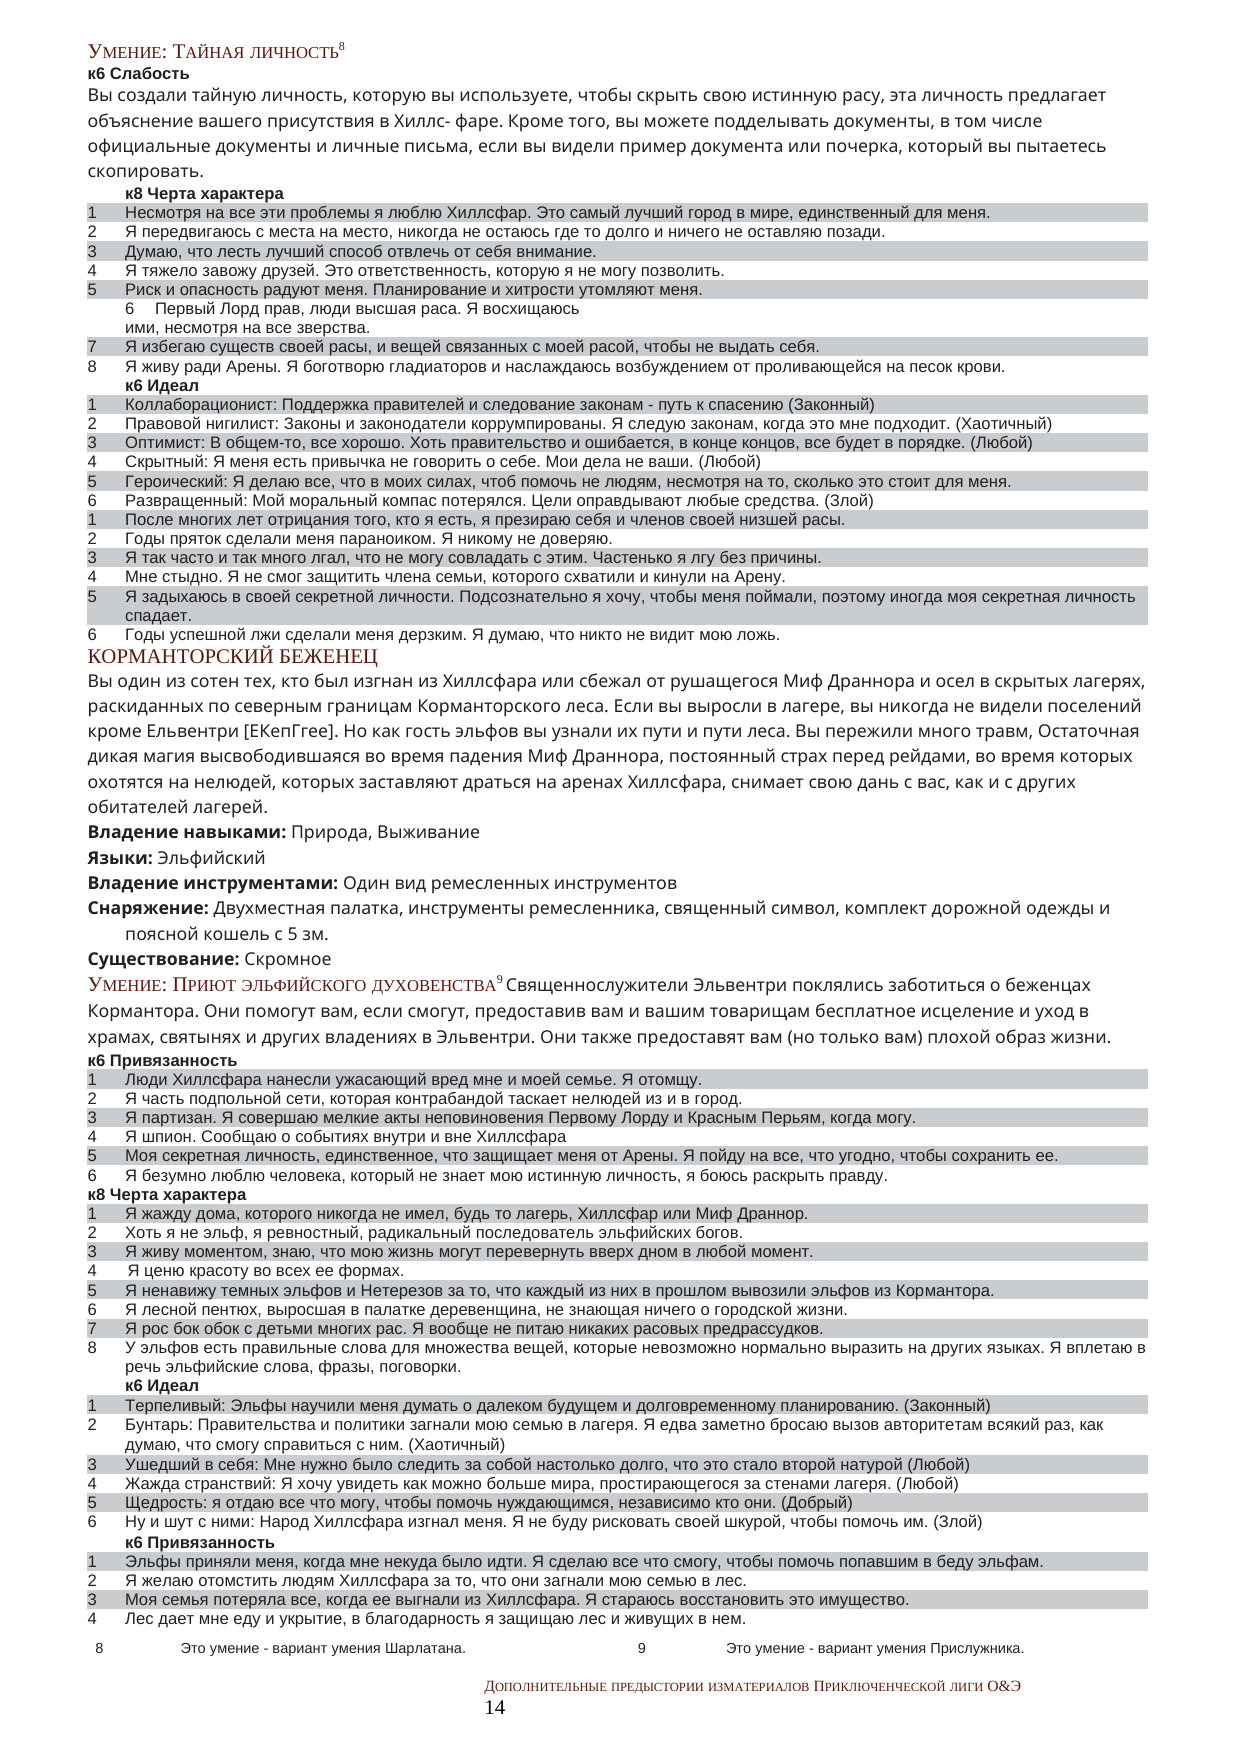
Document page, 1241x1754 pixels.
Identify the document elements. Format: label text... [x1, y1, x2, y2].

list Бунтарь: Правительства и политики загнали мою семью в лагеря. Я едва заметно бросаю вызов авторитетам всякий раз, как думаю, что смогу справиться с ним. (Хаотичный) [87, 1414, 1148, 1454]
list Хоть я не эльф, я ревностный, радикальный последователь эльфийских богов. [87, 1223, 1148, 1242]
list Правовой нигилист: Законы и законодатели коррумпированы. Я следую законам, когда это мне подходит. (Хаотичный) [87, 414, 1148, 433]
text Вы один из сотен тех, кто был изгнан из Хиллсфара или сбежал от рушащегося Миф Драннора и осел в скрытых лагерях, раскиданных по северным границам Корманторского леса. Если вы выросли в лагере, вы никогда не видели поселений кроме Ельвентри [ЕКепГгее]. Но как гость эльфов вы узнали их пути и пути леса. Вы пережили много травм, Остаточная дикая магия высвободившаяся во время падения Миф Драннора, постоянный страх перед рейдами, во время которых охотятся на нелюдей, которых заставляют драться на аренах Хиллсфара, снимает свою дань с вас, как и с других обитателей лагерей. [87, 668, 1148, 819]
list Я ненавижу темных эльфов и Нетерезов за то, что каждый из них в прошлом вывозили эльфов из Кормантора. [87, 1280, 1148, 1299]
text к8 Черта характера [87, 184, 1148, 203]
list Ну и шут с ними: Народ Хиллсфара изгнал меня. Я не буду рисковать своей шкурой, чтобы помочь им. (Злой) [87, 1512, 1148, 1531]
text Умение: Приют эльфийского духовенства9 Священнослужители Эльвентри поклялись заботиться о беженцах Кормантора. Они помогут вам, если смогут, предоставив вам и вашим товарищам бесплатное исцеление и уход в храмах, святынях и других владениях в Эльвентри. Они также предоставят вам (но только вам) плохой образ жизни. [87, 972, 1148, 1048]
list Несмотря на все эти проблемы я люблю Хиллсфар. Это самый лучший город в мире, единственный для меня. [87, 203, 1148, 222]
list Моя секретная личность, единственное, что защищает меня от Арены. Я пойду на все, что угодно, чтобы сохранить ее. [87, 1146, 1148, 1165]
text Владение навыками: Природа, Выживание [87, 820, 1148, 844]
list Я ценю красоту во всех ее формах. [87, 1261, 1148, 1280]
list Я безумно люблю человека, который не знает мою истинную личность, я боюсь раскрыть правду. [87, 1165, 1148, 1184]
list Я партизан. Я совершаю мелкие акты неповиновения Первому Лорду и Красным Перьям, когда могу. [87, 1108, 1148, 1127]
list Лес дает мне еду и укрытие, в благодарность я защищаю лес и живущих в нем. [87, 1609, 1148, 1628]
list Годы пряток сделали меня параноиком. Я никому не доверяю. [87, 529, 1148, 548]
list Я тяжело завожу друзей. Это ответственность, которую я не могу позволить. [87, 261, 1148, 280]
list Я рос бок обок с детьми многих рас. Я вообще не питаю никаких расовых предрассудков. [87, 1319, 1148, 1338]
list Развращенный: Мой моральный компас потерялся. Цели оправдывают любые средства. (Злой) [87, 491, 1148, 510]
list Я желаю отомстить людям Хиллсфара за то, что они загнали мою семью в лес. [87, 1571, 1148, 1590]
list Я передвигаюсь с места на место, никогда не остаюсь где то долго и ничего не оставляю позади. [87, 222, 1148, 241]
list Я шпион. Сообщаю о событиях внутри и вне Хиллсфара [87, 1127, 1148, 1146]
text Языки: Эльфийский [87, 845, 1148, 869]
list Эльфы приняли меня, когда мне некуда было идти. Я сделаю все что смогу, чтобы помочь попавшим в беду эльфам. [87, 1552, 1148, 1571]
text Снаряжение: Двухместная палатка, инструменты ремесленника, священный символ, комплект дорожной одежды и поясной кошель с 5 зм. [87, 896, 1148, 945]
text КОРМАНТОРСКИЙ БЕЖЕНЕЦ [87, 644, 1148, 668]
list Я жажду дома, которого никогда не имел, будь то лагерь, Хиллсфар или Миф Драннор. [87, 1204, 1148, 1223]
text Умение: Тайная личность8 [87, 39, 1148, 63]
list После многих лет отрицания того, кто я есть, я презираю себя и членов своей низшей расы. [87, 510, 1148, 529]
text к6 Идеал [87, 1376, 1148, 1395]
text Владение инструментами: Один вид ремесленных инструментов [87, 871, 1148, 895]
text Существование: Скромное [87, 946, 1148, 971]
text к8 Черта характера [87, 1184, 1148, 1204]
list Я часть подпольной сети, которая контрабандой таскает нелюдей из и в город. [87, 1089, 1148, 1108]
list Терпеливый: Эльфы научили меня думать о далеком будущем и долговременному планированию. (Законный) [87, 1395, 1148, 1414]
list Первый Лорд прав, люди высшая раса. Я восхищаюсь [87, 299, 1148, 318]
list У эльфов есть правильные слова для множества вещей, которые невозможно нормально выразить на других языках. Я вплетаю в речь эльфийские слова, фразы, поговорки. [87, 1338, 1148, 1376]
list Я живу моментом, знаю, что мою жизнь могут перевернуть вверх дном в любой момент. [87, 1242, 1148, 1261]
list Я так часто и так много лгал, что не могу совладать с этим. Частенько я лгу без причины. [87, 548, 1148, 567]
list Я лесной пентюх, выросшая в палатке деревенщина, не знающая ничего о городской жизни. [87, 1299, 1148, 1319]
text к6 Привязанность [87, 1532, 1148, 1552]
list Я задыхаюсь в своей секретной личности. Подсознательно я хочу, чтобы меня поймали, поэтому иногда моя секретная личность спадает. [87, 586, 1148, 625]
text к6 Идеал [87, 376, 1148, 395]
text ими, несмотря на все зверства. [87, 318, 1148, 337]
list Я избегаю существ своей расы, и вещей связанных с моей расой, чтобы не выдать себя. [87, 337, 1148, 356]
list Коллаборационист: Поддержка правителей и следование законам - путь к спасению (Законный) [87, 395, 1148, 414]
list Люди Хиллсфара нанесли ужасающий вред мне и моей семье. Я отомщу. [87, 1069, 1148, 1089]
text Вы создали тайную личность, которую вы используете, чтобы скрыть свою истинную расу, эта личность предлагает объяснение вашего присутствия в Хиллс- фаре. Кроме того, вы можете подделывать документы, в том числе официальные документы и личные письма, если вы видели пример документа или почерка, который вы пытаетесь скопировать. [87, 83, 1148, 183]
list Жажда странствий: Я хочу увидеть как можно больше мира, простирающегося за стенами лагеря. (Любой) [87, 1474, 1148, 1493]
list Годы успешной лжи сделали меня дерзким. Я думаю, что никто не видит мою ложь. [87, 625, 1148, 644]
text к6 Привязанность [87, 1050, 1148, 1069]
list Риск и опасность радуют меня. Планирование и хитрости утомляют меня. [87, 280, 1148, 299]
text к6 Слабость [87, 63, 1148, 83]
list Скрытный: Я меня есть привычка не говорить о себе. Мои дела не ваши. (Любой) [87, 452, 1148, 471]
list Я живу ради Арены. Я боготворю гладиаторов и наслаждаюсь возбуждением от проливающейся на песок крови. [87, 356, 1148, 376]
list Мне стыдно. Я не смог защитить члена семьи, которого схватили и кинули на Арену. [87, 567, 1148, 586]
list Щедрость: я отдаю все что могу, чтобы помочь нуждающимся, независимо кто они. (Добрый) [87, 1493, 1148, 1512]
list Думаю, что лесть лучший способ отвлечь от себя внимание. [87, 241, 1148, 261]
list Героический: Я делаю все, что в моих силах, чтоб помочь не людям, несмотря на то, сколько это стоит для меня. [87, 471, 1148, 491]
list Оптимист: В общем-то, все хорошо. Хоть правительство и ошибается, в конце концов, все будет в порядке. (Любой) [87, 433, 1148, 452]
list Ушедший в себя: Мне нужно было следить за собой настолько долго, что это стало второй натурой (Любой) [87, 1455, 1148, 1474]
list Моя семья потеряла все, когда ее выгнали из Хиллсфара. Я стараюсь восстановить это имущество. [87, 1590, 1148, 1609]
